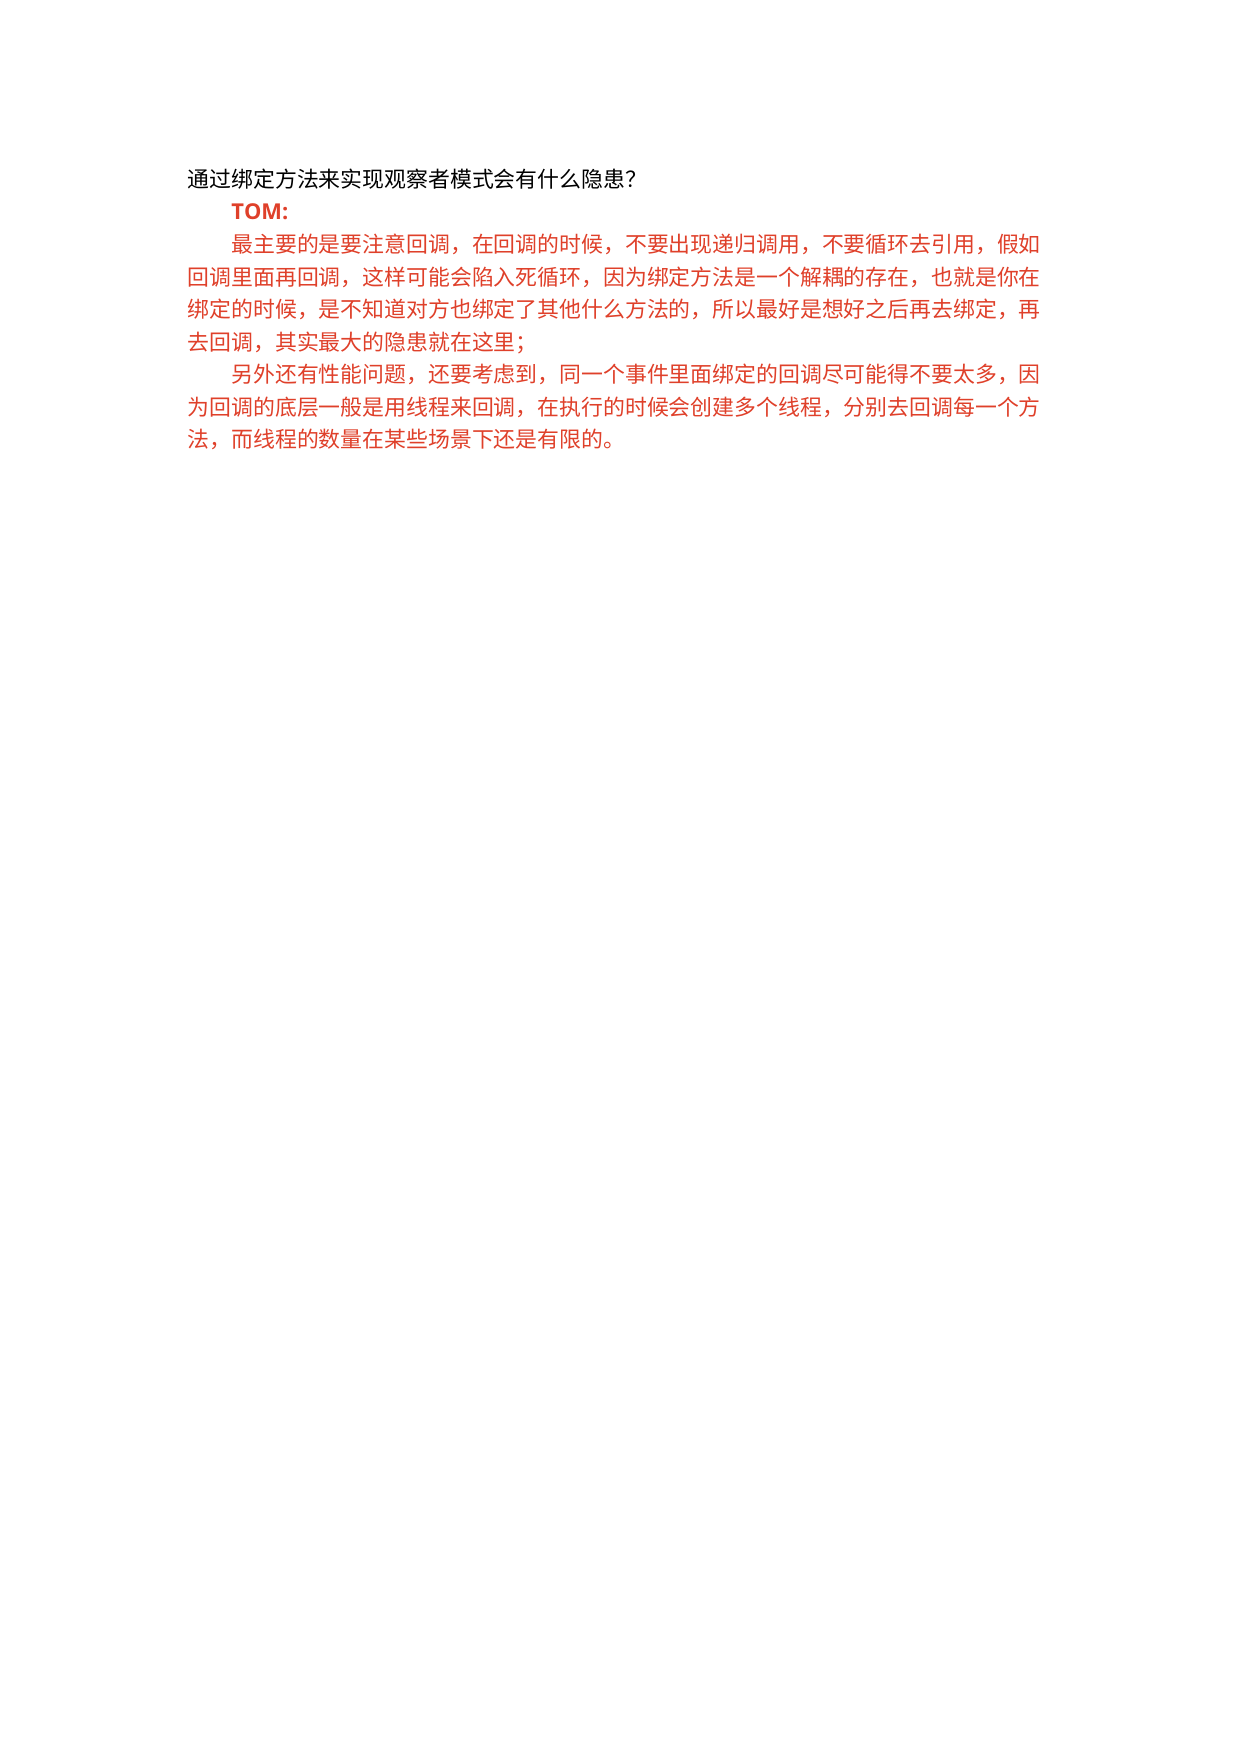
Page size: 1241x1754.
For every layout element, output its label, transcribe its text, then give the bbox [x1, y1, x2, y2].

text TOM: [187, 194, 1053, 227]
text 另外还有性能问题，还要考虑到，同一个事件里面绑定的回调尽可能得不要太多，因为回调的底层一般是用线程来回调，在执行的时候会创建多个线程，分别去回调每一个方法，而线程的数量在某些场景下还是有限的。 [187, 357, 1053, 454]
text 最主要的是要注意回调，在回调的时候，不要出现递归调用，不要循环去引用，假如回调里面再回调，这样可能会陷入死循环，因为绑定方法是一个解耦的存在，也就是你在绑定的时候，是不知道对方也绑定了其他什么方法的，所以最好是想好之后再去绑定，再去回调，其实最大的隐患就在这里； [187, 227, 1053, 357]
text 通过绑定方法来实现观察者模式会有什么隐患？ [187, 162, 1053, 194]
